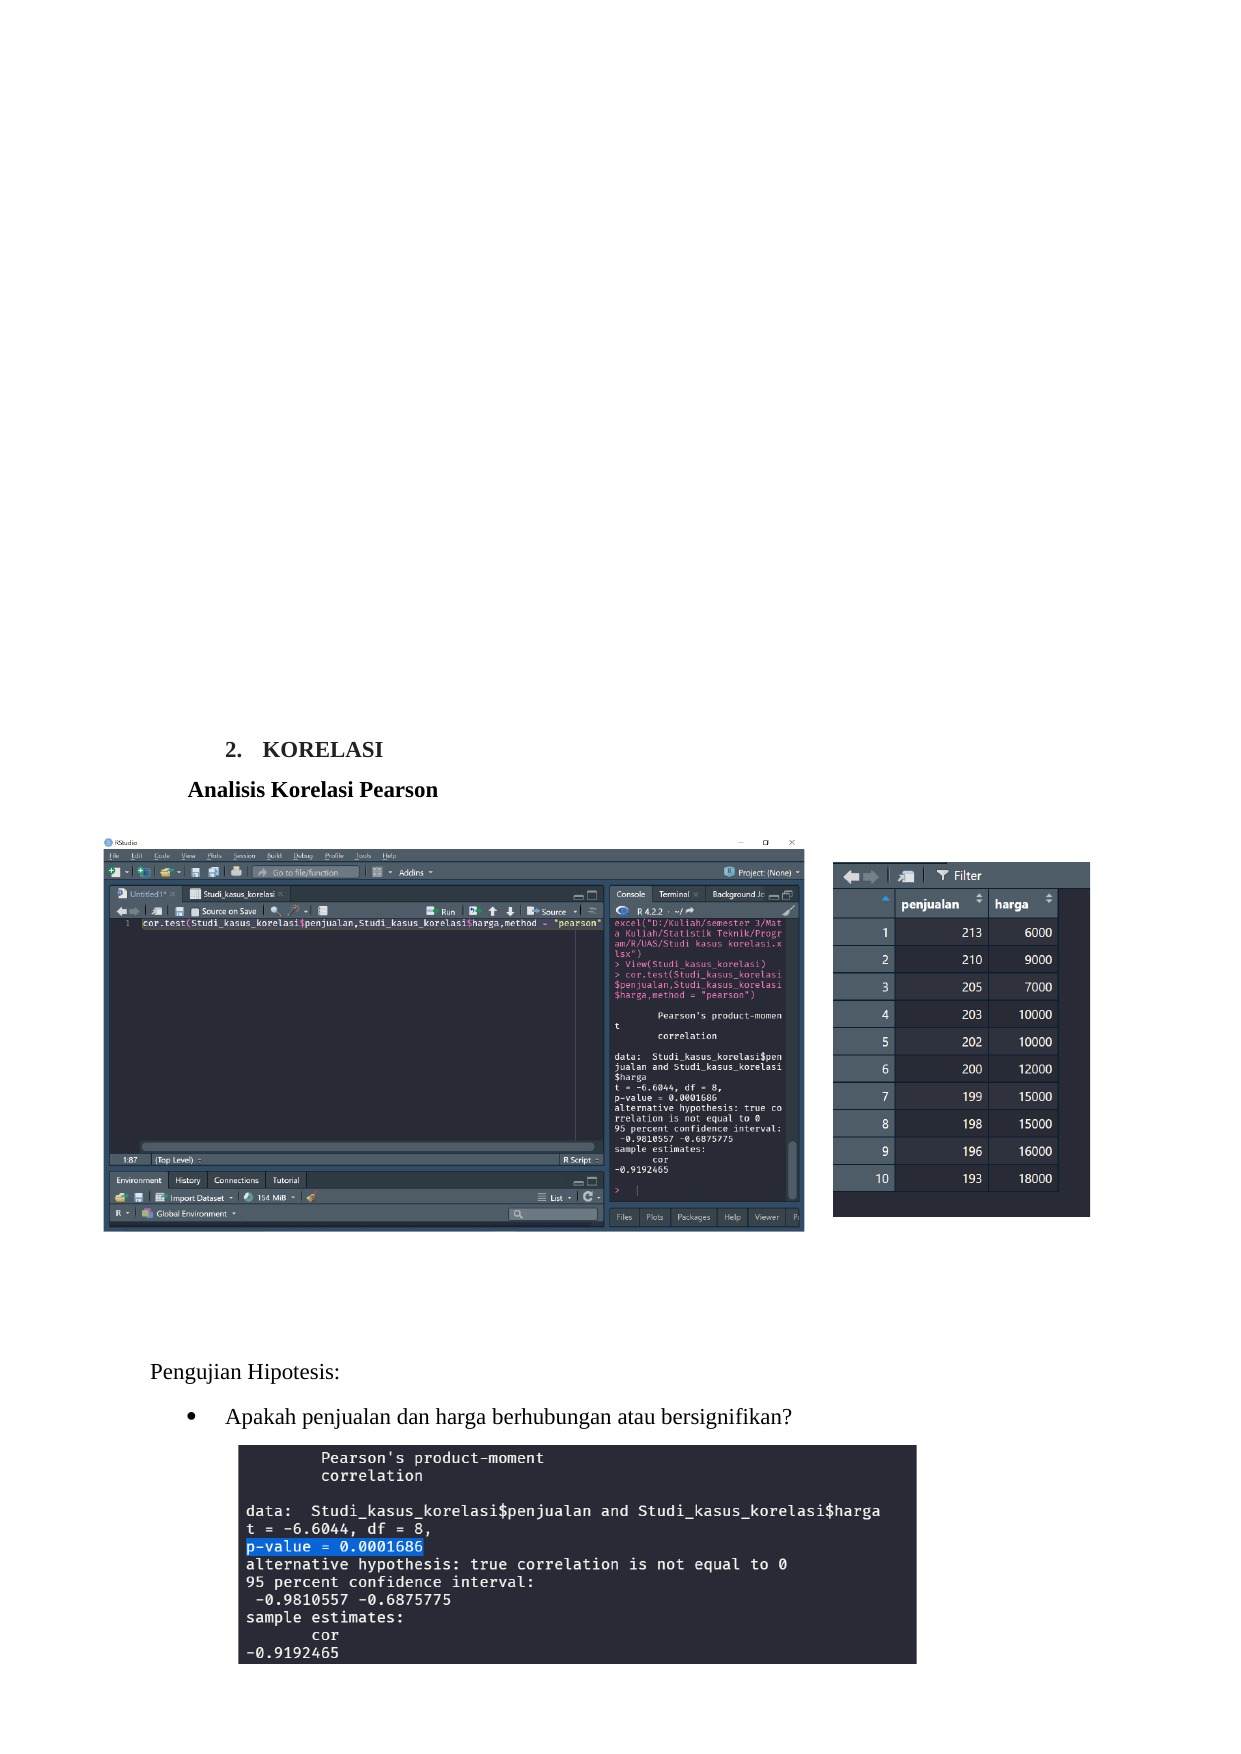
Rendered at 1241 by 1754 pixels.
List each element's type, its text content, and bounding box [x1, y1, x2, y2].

text Pengujian Hipotesis: [150, 1358, 1090, 1384]
list KORELASI [225, 736, 983, 763]
list Analisis Korelasi Pearson [187, 776, 983, 802]
picture [238, 1445, 917, 1664]
list Apakah penjualan dan harga berhubungan atau bersignifikan? [187, 1403, 1090, 1430]
picture [103, 837, 805, 1232]
picture [833, 862, 1091, 1217]
